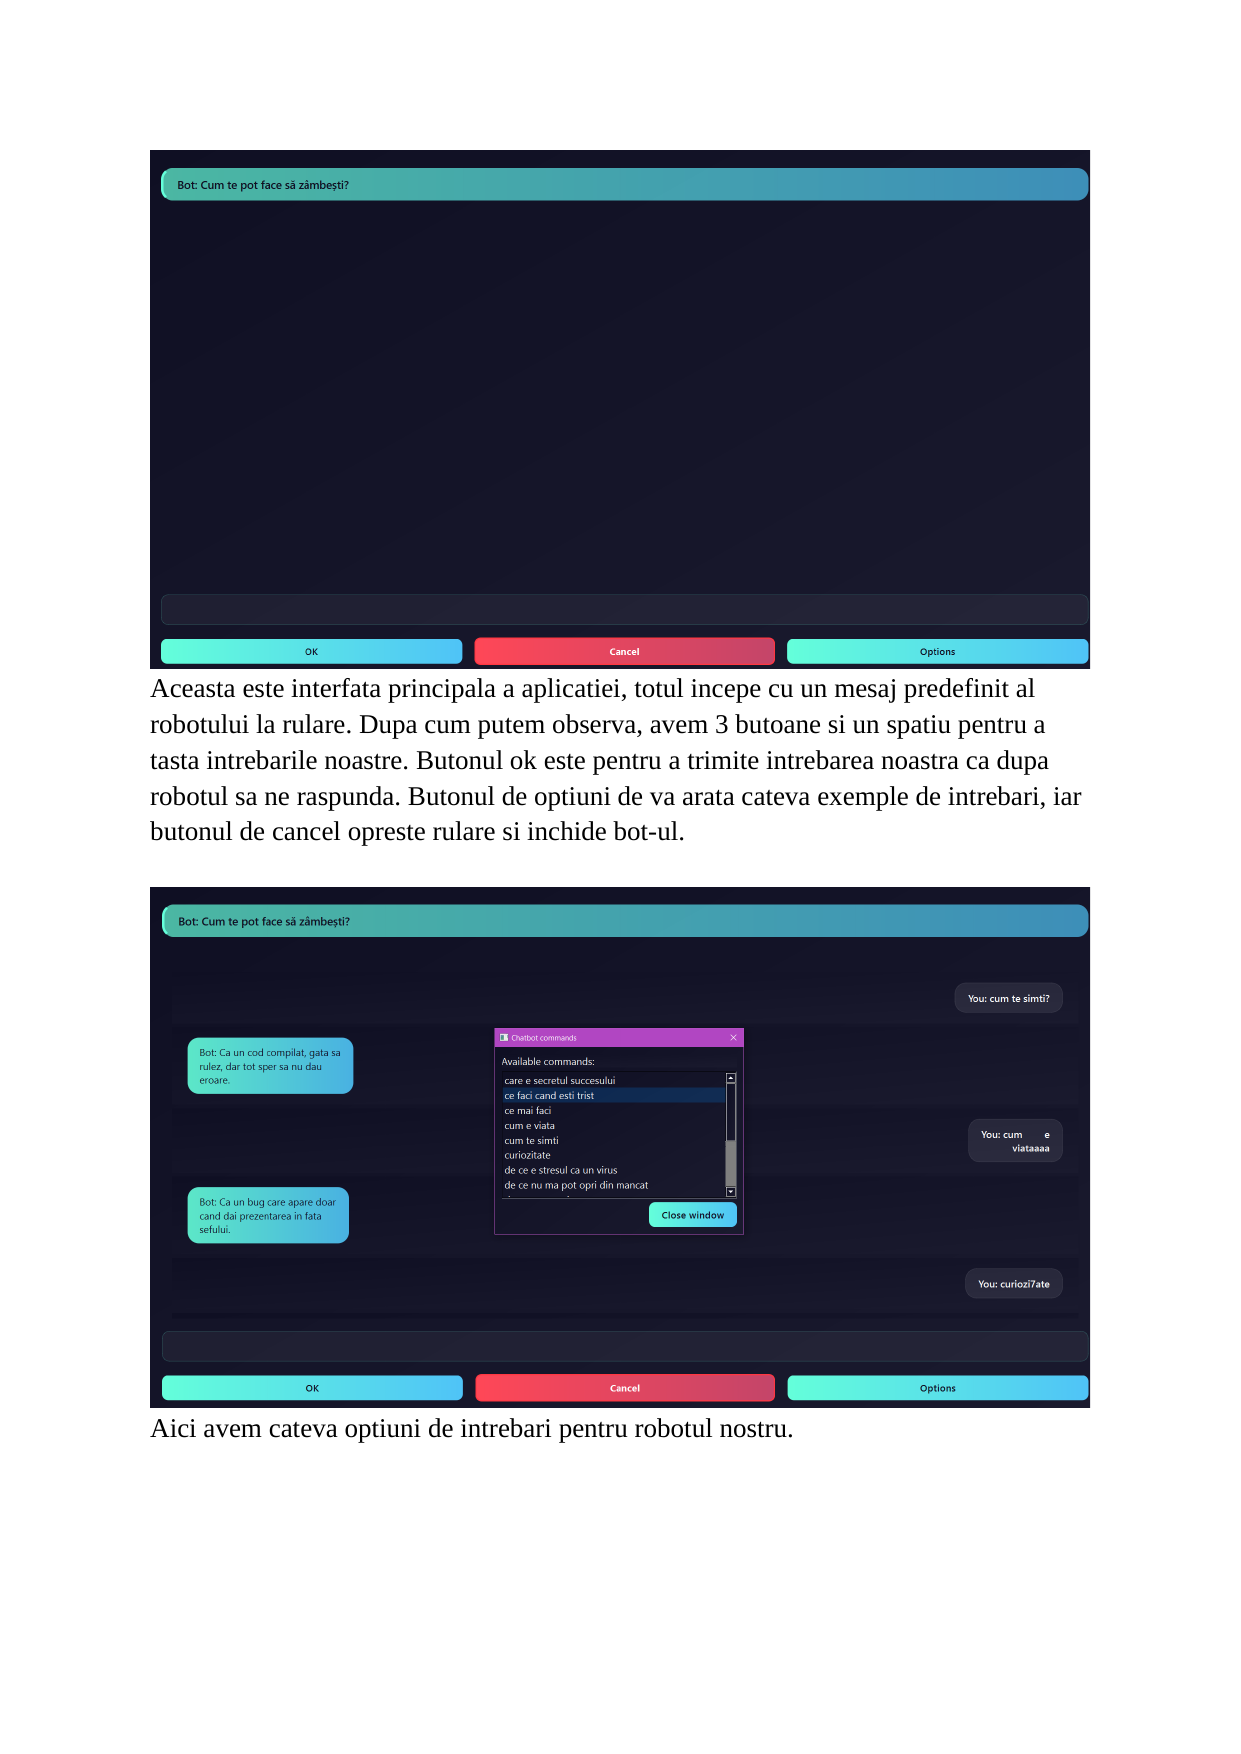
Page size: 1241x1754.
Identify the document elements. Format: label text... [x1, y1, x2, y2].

text Aici avem cateva optiuni de intrebari pentru robotul nostru. [150, 1412, 1090, 1443]
picture [150, 887, 1091, 1408]
text Aceasta este interfata principala a aplicatiei, totul incepe cu un mesaj predefinit al robotului la rulare. Dupa cum putem observa, avem 3 butoane si un spatiu pentru a tasta intrebarile noastre. Butonul ok este pentru a trimite intrebarea noastra ca dupa robotul sa ne raspunda. Butonul de optiuni de va arata cateva exemple de intrebari, iar butonul de cancel opreste rulare si inchide bot-ul. [150, 673, 1090, 847]
picture [150, 150, 1091, 669]
